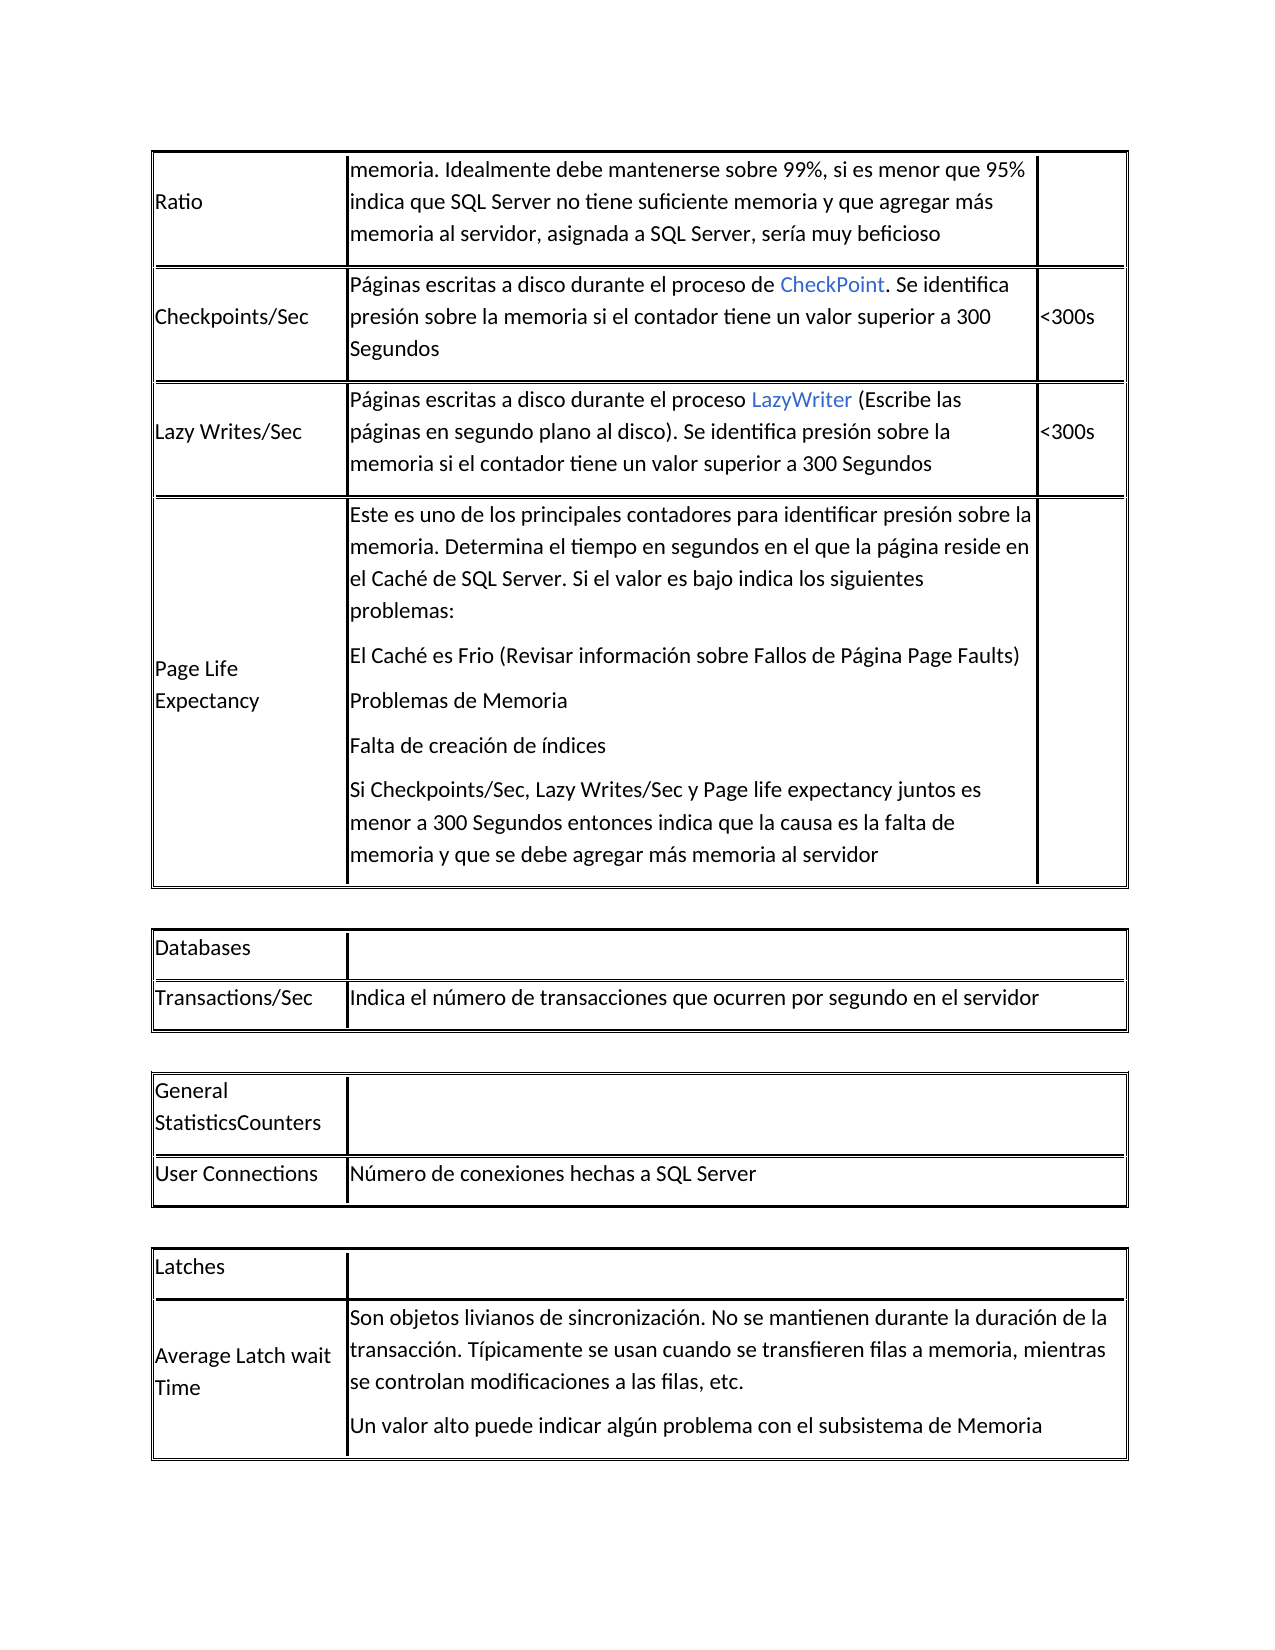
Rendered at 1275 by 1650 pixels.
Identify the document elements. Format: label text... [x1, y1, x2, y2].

table_cell User Connections [154, 1154, 347, 1205]
table_cell Page Life Expectancy [154, 495, 347, 886]
table_cell >99% [1037, 153, 1126, 265]
table_cell Indica el número de transacciones que ocurren por segundo en el servidor [347, 979, 1126, 1029]
table_cell <300s [1039, 265, 1126, 380]
table_cell Páginas escritas a disco durante el proceso de CheckPoint. Se identifica presión sobre la memoria si el contador tiene un valor superior a 300 Segundos [349, 269, 1036, 380]
table_cell Número de conexiones hechas a SQL Server [347, 1154, 1126, 1205]
table_cell Transactions/Sec [154, 979, 347, 1029]
table_cell Checkpoints/Sec [154, 265, 346, 380]
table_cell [154, 153, 347, 265]
table_header [347, 931, 1126, 978]
table_cell Páginas escritas a disco durante el proceso LazyWriter (Escribe las páginas en segundo plano al disco). Se identifica presión sobre la memoria si el contador tiene un valor superior a 300 Segundos [349, 384, 1036, 495]
table_header Databases [154, 931, 347, 978]
table_cell Este es uno de los principales contadores para identificar presión sobre la memoria. Determina el tiempo en segundos en el que la página reside en el Caché de SQL Server. Si el valor es bajo indica los siguientes problemas: El Caché es Frio (Revisar información sobre Fallos de Página Page Faults) Problemas de Memoria Falta de creación de índices Si Checkpoints/Sec, Lazy Writes/Sec y Page life expectancy juntos es menor a 300 Segundos entonces indica que la causa es la falta de memoria y que se debe agregar más memoria al servidor [347, 499, 1037, 886]
table_header General StatisticsCounters [154, 1075, 347, 1154]
table_cell [1037, 495, 1126, 886]
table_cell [347, 153, 1037, 265]
table_header [347, 1075, 1126, 1154]
table_header Latches [154, 1250, 347, 1298]
table_cell Lazy Writes/Sec [154, 380, 346, 495]
table_cell Son objetos livianos de sincronización. No se mantienen durante la duración de la transacción. Típicamente se usan cuando se transfieren filas a memoria, mientras se controlan modificaciones a las filas, etc. Un valor alto puede indicar algún problema con el subsistema de Memoria [347, 1298, 1127, 1458]
table_cell Average Latch wait Time [152, 1298, 347, 1458]
table_cell <300s [1039, 380, 1126, 495]
table_header [347, 1250, 1126, 1298]
